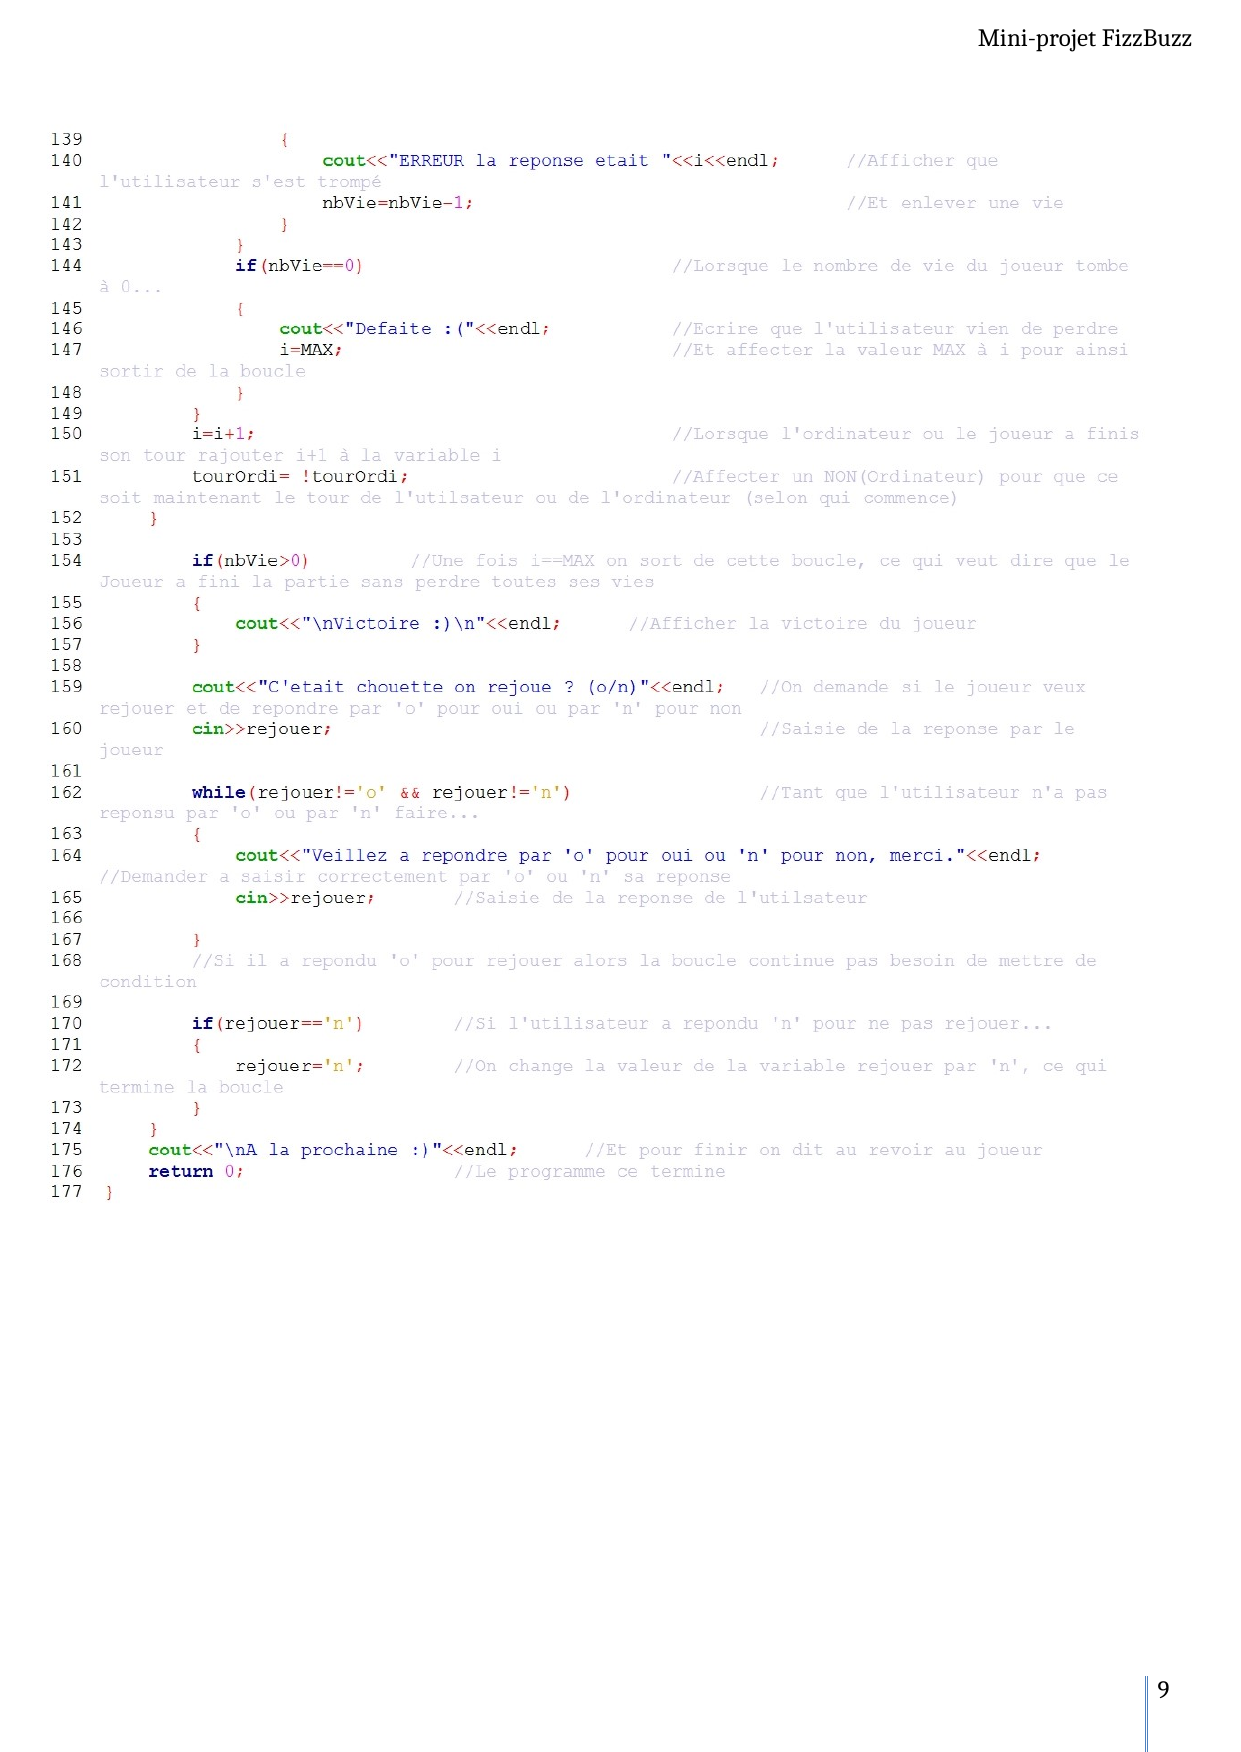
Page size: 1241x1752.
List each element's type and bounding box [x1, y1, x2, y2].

picture [18, 109, 1219, 1238]
